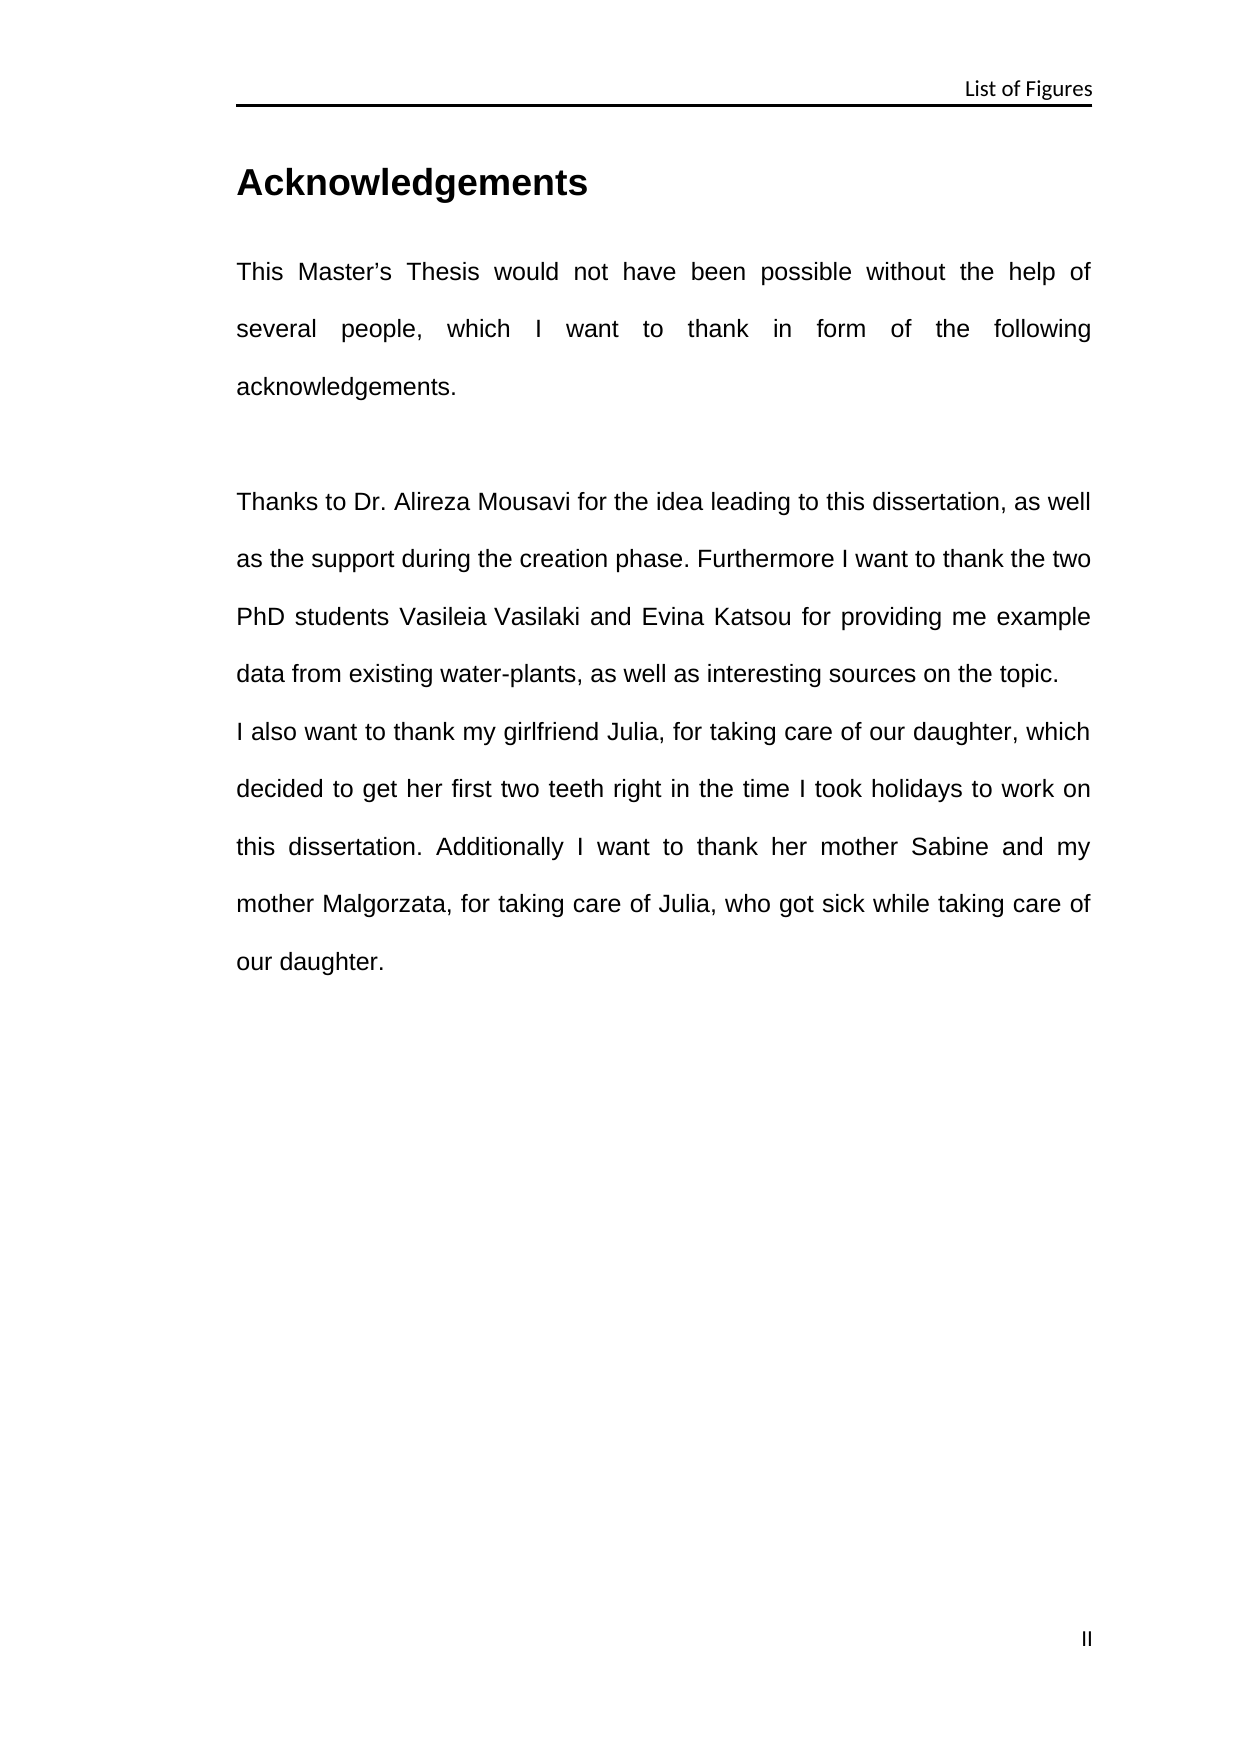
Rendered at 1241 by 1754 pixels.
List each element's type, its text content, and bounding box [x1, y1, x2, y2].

text Thanks to Dr. Alireza Mousavi for the idea leading to this dissertation, as well as the support during the creation phase. Furthermore I want to thank the two PhD students Vasileia Vasilaki and Evina Katsou for providing me example data from existing water-plants, as well as interesting sources on the topic. [236, 487, 1092, 688]
text I also want to thank my girlfriend Julia, for taking care of our daughter, which decided to get her first two teeth right in the time I took holidays to work on this dissertation. Additionally I want to thank her mother Sabine and my mother Malgorzata, for taking care of Julia, who got sick while taking care of our daughter. [236, 717, 1092, 975]
list Acknowledgements [236, 160, 1092, 203]
text This Master’s Thesis would not have been possible without the help of several people, which I want to thank in form of the following acknowledgements. [236, 257, 1092, 400]
